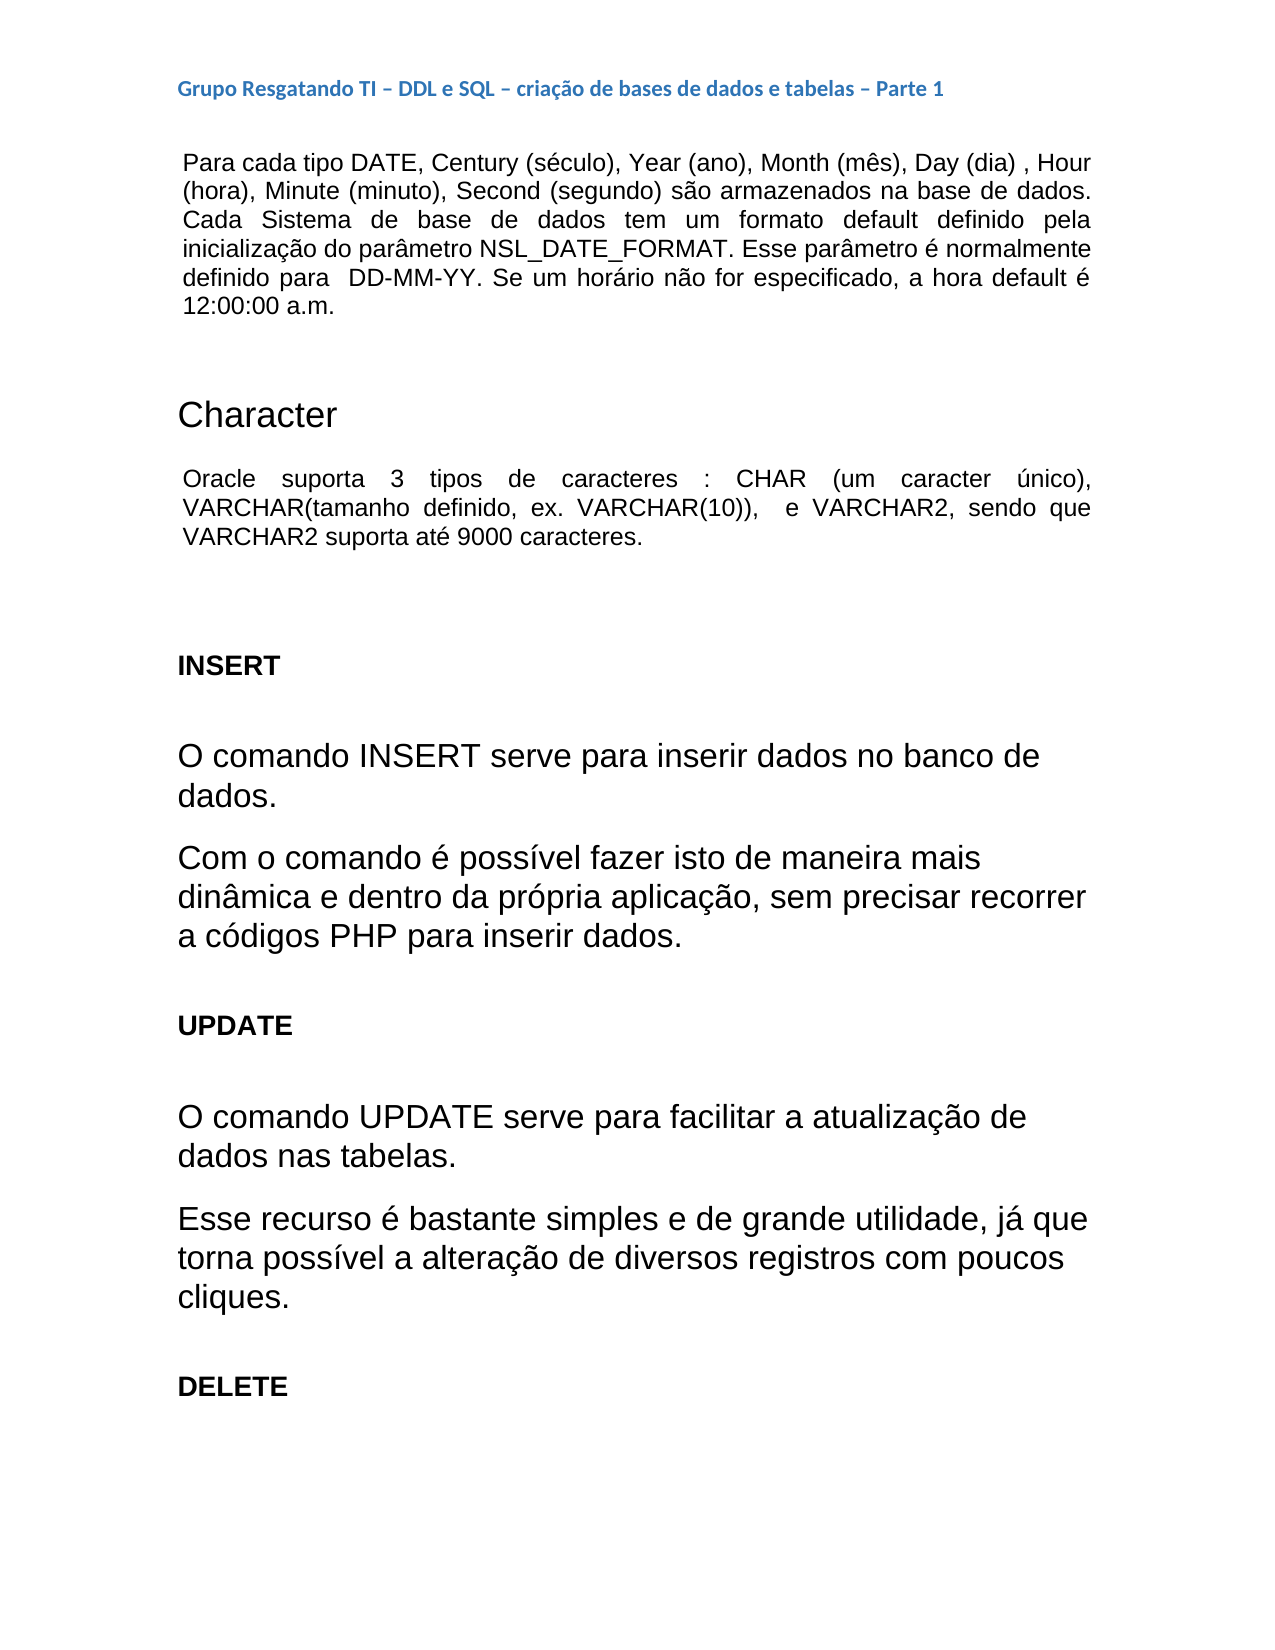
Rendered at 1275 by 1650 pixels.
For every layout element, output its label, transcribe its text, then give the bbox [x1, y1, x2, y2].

text Oracle suporta 3 tipos de caracteres : CHAR (um caracter único), VARCHAR(tamanho definido, ex. VARCHAR(10)), e VARCHAR2, sendo que VARCHAR2 suporta até 9000 caracteres. [182, 464, 1093, 550]
text Com o comando é possível fazer isto de maneira mais dinâmica e dentro da própria aplicação, sem precisar recorrer a códigos PHP para inserir dados. [177, 837, 1098, 955]
subtitle UPDATE [177, 1009, 1098, 1042]
text O comando UPDATE serve para facilitar a atualização de dados nas tabelas. [177, 1096, 1098, 1174]
text O comando INSERT serve para inserir dados no banco de dados. [177, 736, 1098, 814]
subtitle DELETE [177, 1370, 1098, 1402]
text Esse recurso é bastante simples e de grande utilidade, já que torna possível a alteração de diversos registros com poucos cliques. [177, 1198, 1098, 1315]
subtitle INSERT [177, 649, 1098, 681]
text Para cada tipo DATE, Century (século), Year (ano), Month (mês), Day (dia) , Hour (hora), Minute (minuto), Second (segundo) são armazenados na base de dados. Cada Sistema de base de dados tem um formato default definido pela inicialização do parâmetro NSL_DATE_FORMAT. Esse parâmetro é normalmente definido para DD-MM-YY. Se um horário não for especificado, a hora default é 12:00:00 a.m. [182, 148, 1093, 320]
text Character [177, 393, 1098, 435]
